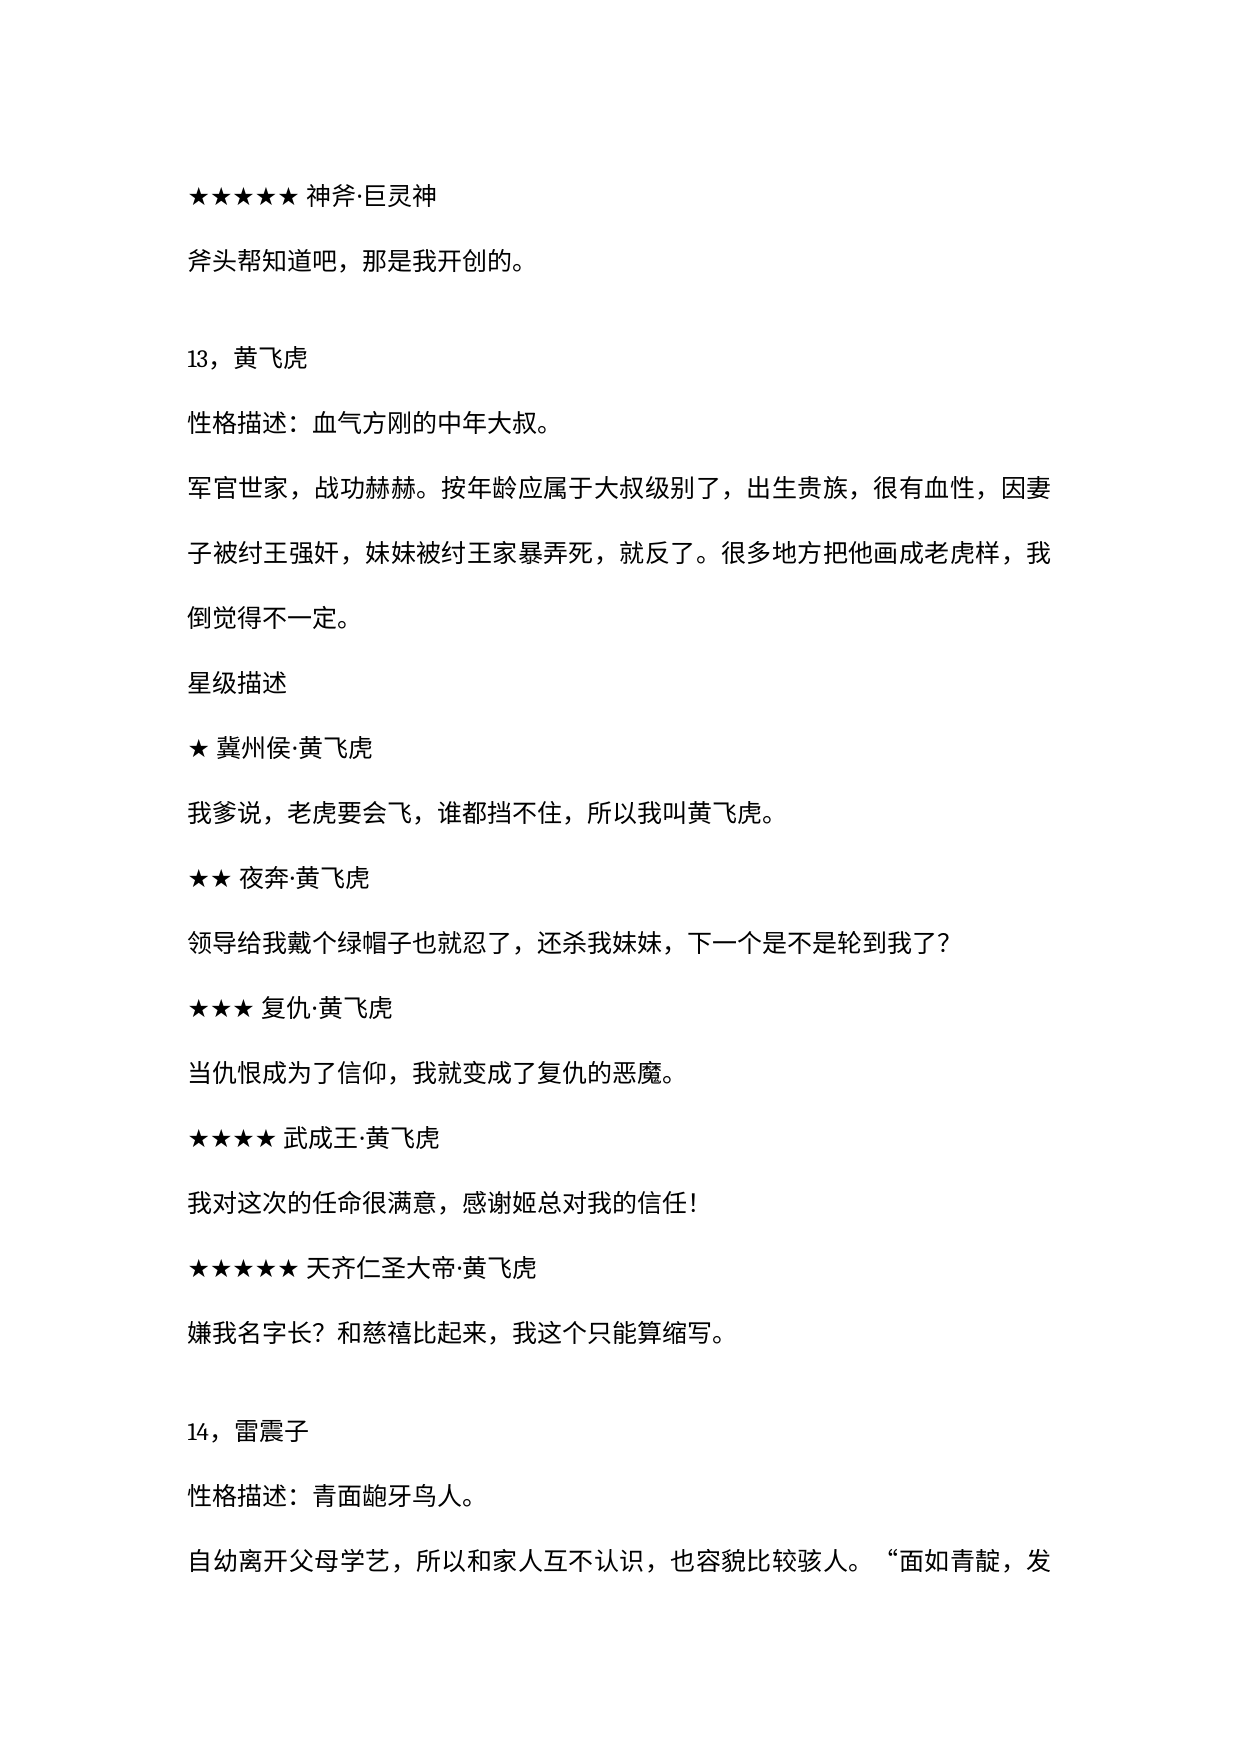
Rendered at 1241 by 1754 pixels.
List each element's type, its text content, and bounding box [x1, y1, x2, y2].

text 13，黄飞虎 [187, 324, 1053, 389]
text 14，雷震子 [187, 1397, 1053, 1462]
text ★★★★★ 神斧·巨灵神 [187, 162, 1053, 227]
text 斧头帮知道吧，那是我开创的。 [187, 227, 1053, 292]
text ★★★★ 武成王·黄飞虎 [187, 1104, 1053, 1169]
text ★★ 夜奔·黄飞虎 [187, 844, 1053, 909]
text 星级描述 [187, 649, 1053, 714]
text 嫌我名字长？和慈禧比起来，我这个只能算缩写。 [187, 1299, 1053, 1364]
text 性格描述：青面龅牙鸟人。 [187, 1462, 1053, 1527]
text ★★★ 复仇·黄飞虎 [187, 974, 1053, 1039]
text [187, 1527, 1053, 1592]
text 我对这次的任命很满意，感谢姬总对我的信任！ [187, 1169, 1053, 1234]
text 我爹说，老虎要会飞，谁都挡不住，所以我叫黄飞虎。 [187, 779, 1053, 844]
text 领导给我戴个绿帽子也就忍了，还杀我妹妹，下一个是不是轮到我了？ [187, 909, 1053, 974]
text 性格描述：血气方刚的中年大叔。 [187, 389, 1053, 454]
text 当仇恨成为了信仰，我就变成了复仇的恶魔。 [187, 1039, 1053, 1104]
text ★ 冀州侯·黄飞虎 [187, 714, 1053, 779]
text ★★★★★ 天齐仁圣大帝·黄飞虎 [187, 1234, 1053, 1299]
text 军官世家，战功赫赫。按年龄应属于大叔级别了，出生贵族，很有血性，因妻子被纣王强奸，妹妹被纣王家暴弄死，就反了。很多地方把他画成老虎样，我倒觉得不一定。 [187, 454, 1053, 649]
